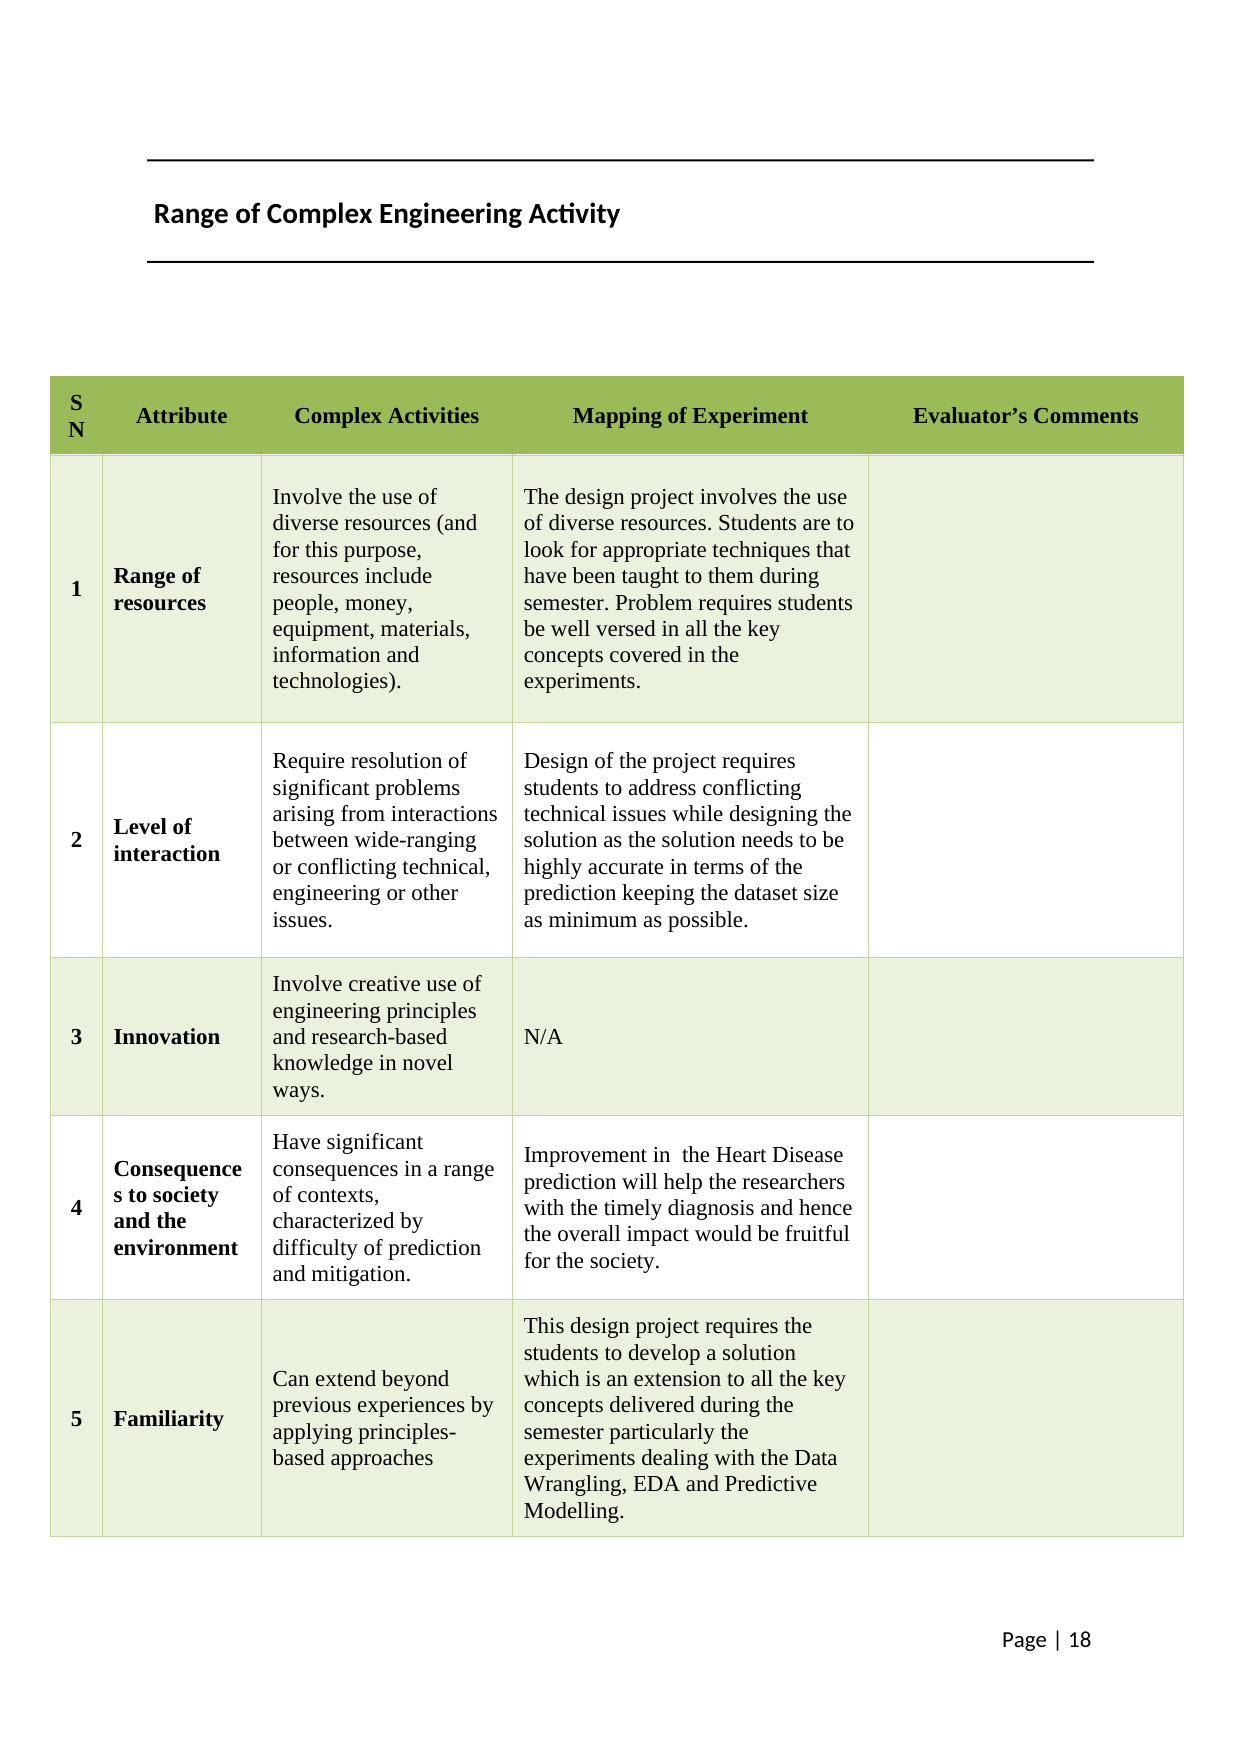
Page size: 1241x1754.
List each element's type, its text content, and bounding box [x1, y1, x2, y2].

table_cell Consequences to society and the environment [103, 1116, 261, 1299]
table_cell Improvement in the Heart Disease prediction will help the researchers with the timely diagnosis and hence the overall impact would be fruitful for the society. [513, 1116, 868, 1299]
table_cell 1 [51, 456, 102, 722]
table_cell [869, 1300, 1183, 1536]
table_cell Have significant consequences in a range of contexts, characterized by difficulty of prediction and mitigation. [262, 1116, 512, 1299]
table_cell Involve creative use of engineering principles and research-based knowledge in novel ways. [262, 958, 512, 1115]
table_cell Can extend beyond previous experiences by applying principles-based approaches [262, 1300, 512, 1536]
table_cell The design project involves the use of diverse resources. Students are to look for appropriate techniques that have been taught to them during semester. Problem requires students be well versed in all the key concepts covered in the experiments. [513, 456, 868, 722]
table_cell 2 [51, 723, 102, 957]
table_cell 3 [51, 958, 102, 1115]
table_cell Involve the use of diverse resources (and for this purpose, resources include people, money, equipment, materials, information and technologies). [262, 456, 512, 722]
table_header Evaluator’s Comments [869, 377, 1183, 454]
table_header Mapping of Experiment [513, 377, 868, 454]
table_cell 4 [51, 1116, 102, 1299]
table_cell [869, 723, 1183, 957]
table_cell This design project requires the students to develop a solution which is an extension to all the key concepts delivered during the semester particularly the experiments dealing with the Data Wrangling, EDA and Predictive Modelling. [513, 1300, 868, 1536]
table_cell [869, 456, 1183, 722]
table_cell Familiarity [103, 1300, 261, 1536]
table_cell Level of interaction [103, 723, 261, 957]
table_cell Require resolution of significant problems arising from interactions between wide-ranging or conflicting technical, engineering or other issues. [262, 723, 512, 957]
table_header Complex Activities [262, 377, 512, 454]
table_cell [869, 1116, 1183, 1299]
table_cell Range of resources [103, 456, 261, 722]
table_cell [869, 958, 1183, 1115]
table_cell Design of the project requires students to address conflicting technical issues while designing the solution as the solution needs to be highly accurate in terms of the prediction keeping the dataset size as minimum as possible. [513, 723, 868, 957]
table_header SN [51, 377, 102, 454]
table_header Attribute [103, 377, 261, 454]
table_cell Innovation [103, 958, 261, 1115]
table_cell N/A [513, 958, 868, 1115]
table_cell 5 [51, 1300, 102, 1536]
